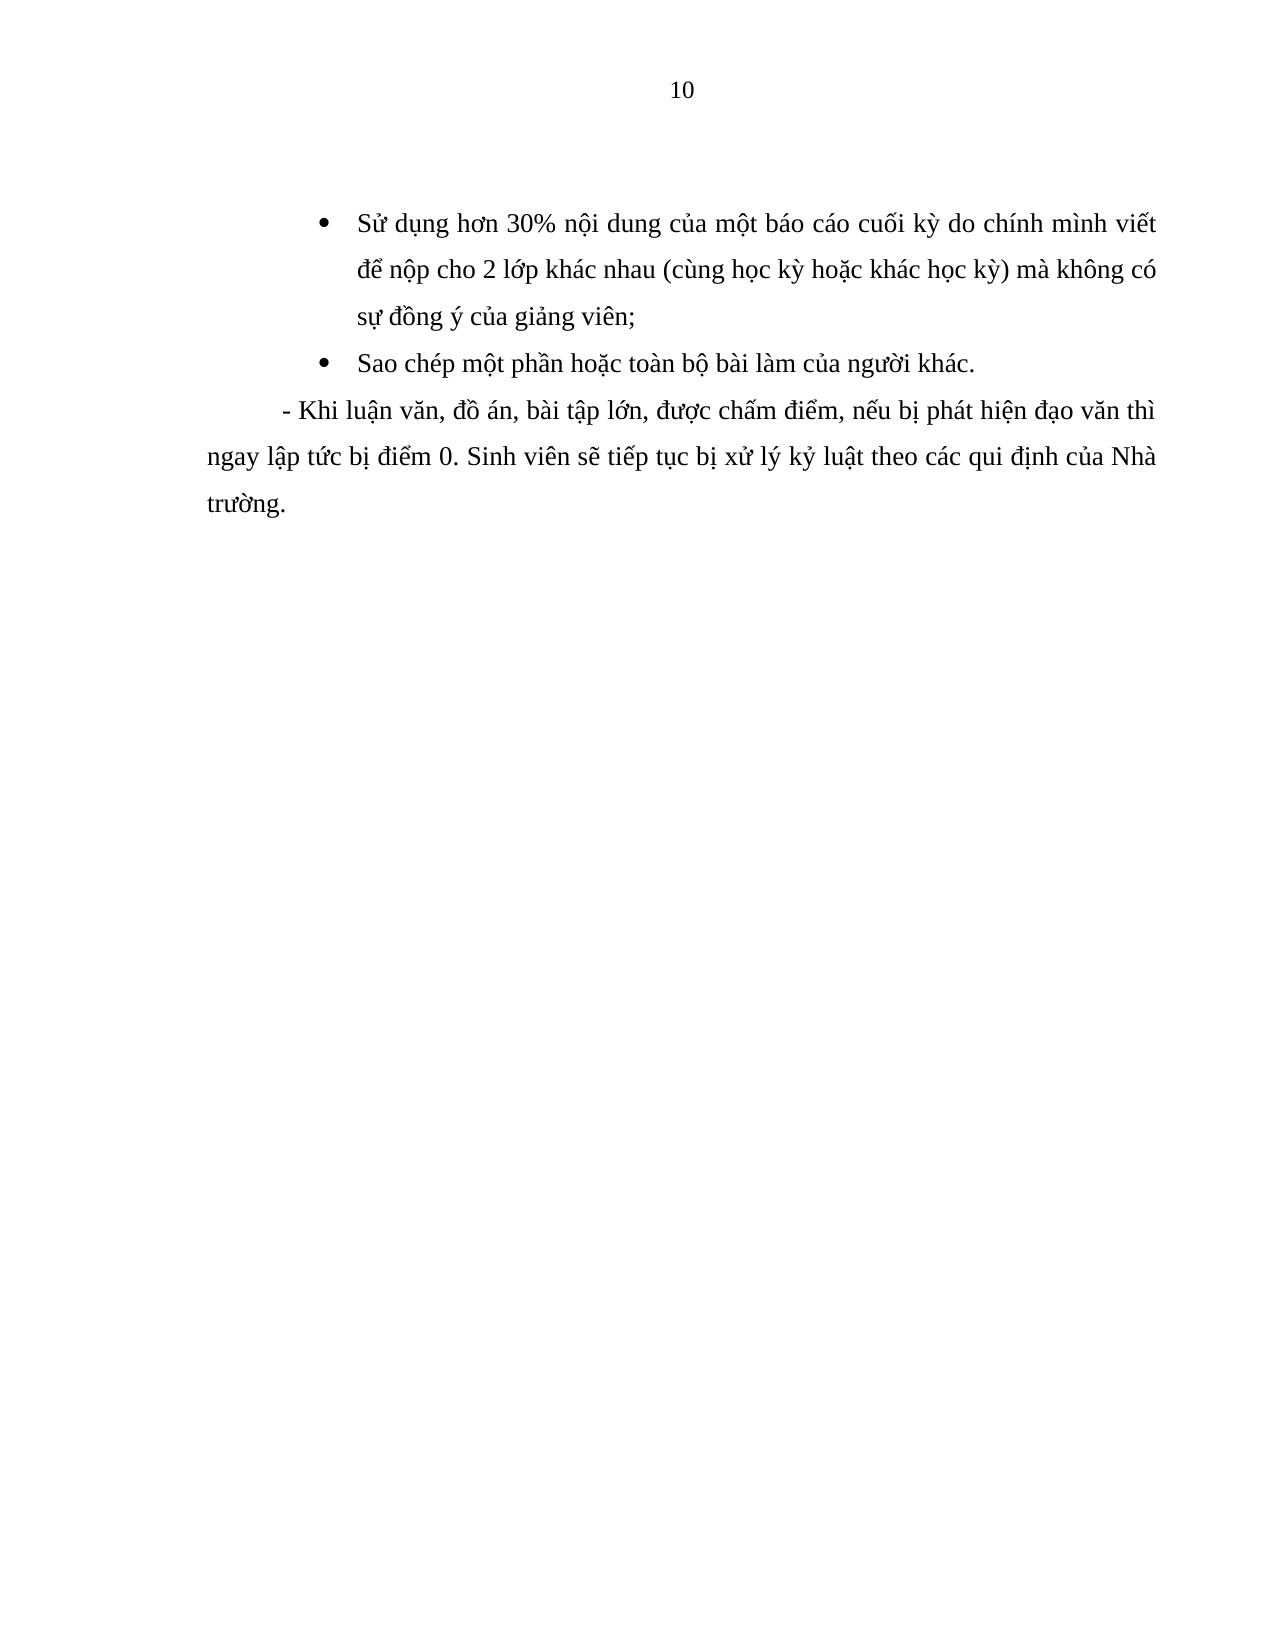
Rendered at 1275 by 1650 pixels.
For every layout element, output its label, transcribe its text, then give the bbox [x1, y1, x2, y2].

list Sao chép một phần hoặc toàn bộ bài làm của người khác. [319, 347, 1157, 378]
list Sử dụng hơn 30% nội dung của một báo cáo cuối kỳ do chính mình viết để nộp cho 2 lớp khác nhau (cùng học kỳ hoặc khác học kỳ) mà không có sự đồng ý của giảng viên; [319, 207, 1157, 331]
text - Khi luận văn, đồ án, bài tập lớn, được chấm điểm, nếu bị phát hiện đạo văn thì ngay lập tức bị điểm 0. Sinh viên sẽ tiếp tục bị xử lý kỷ luật theo các qui định của Nhà trường. [207, 394, 1157, 518]
